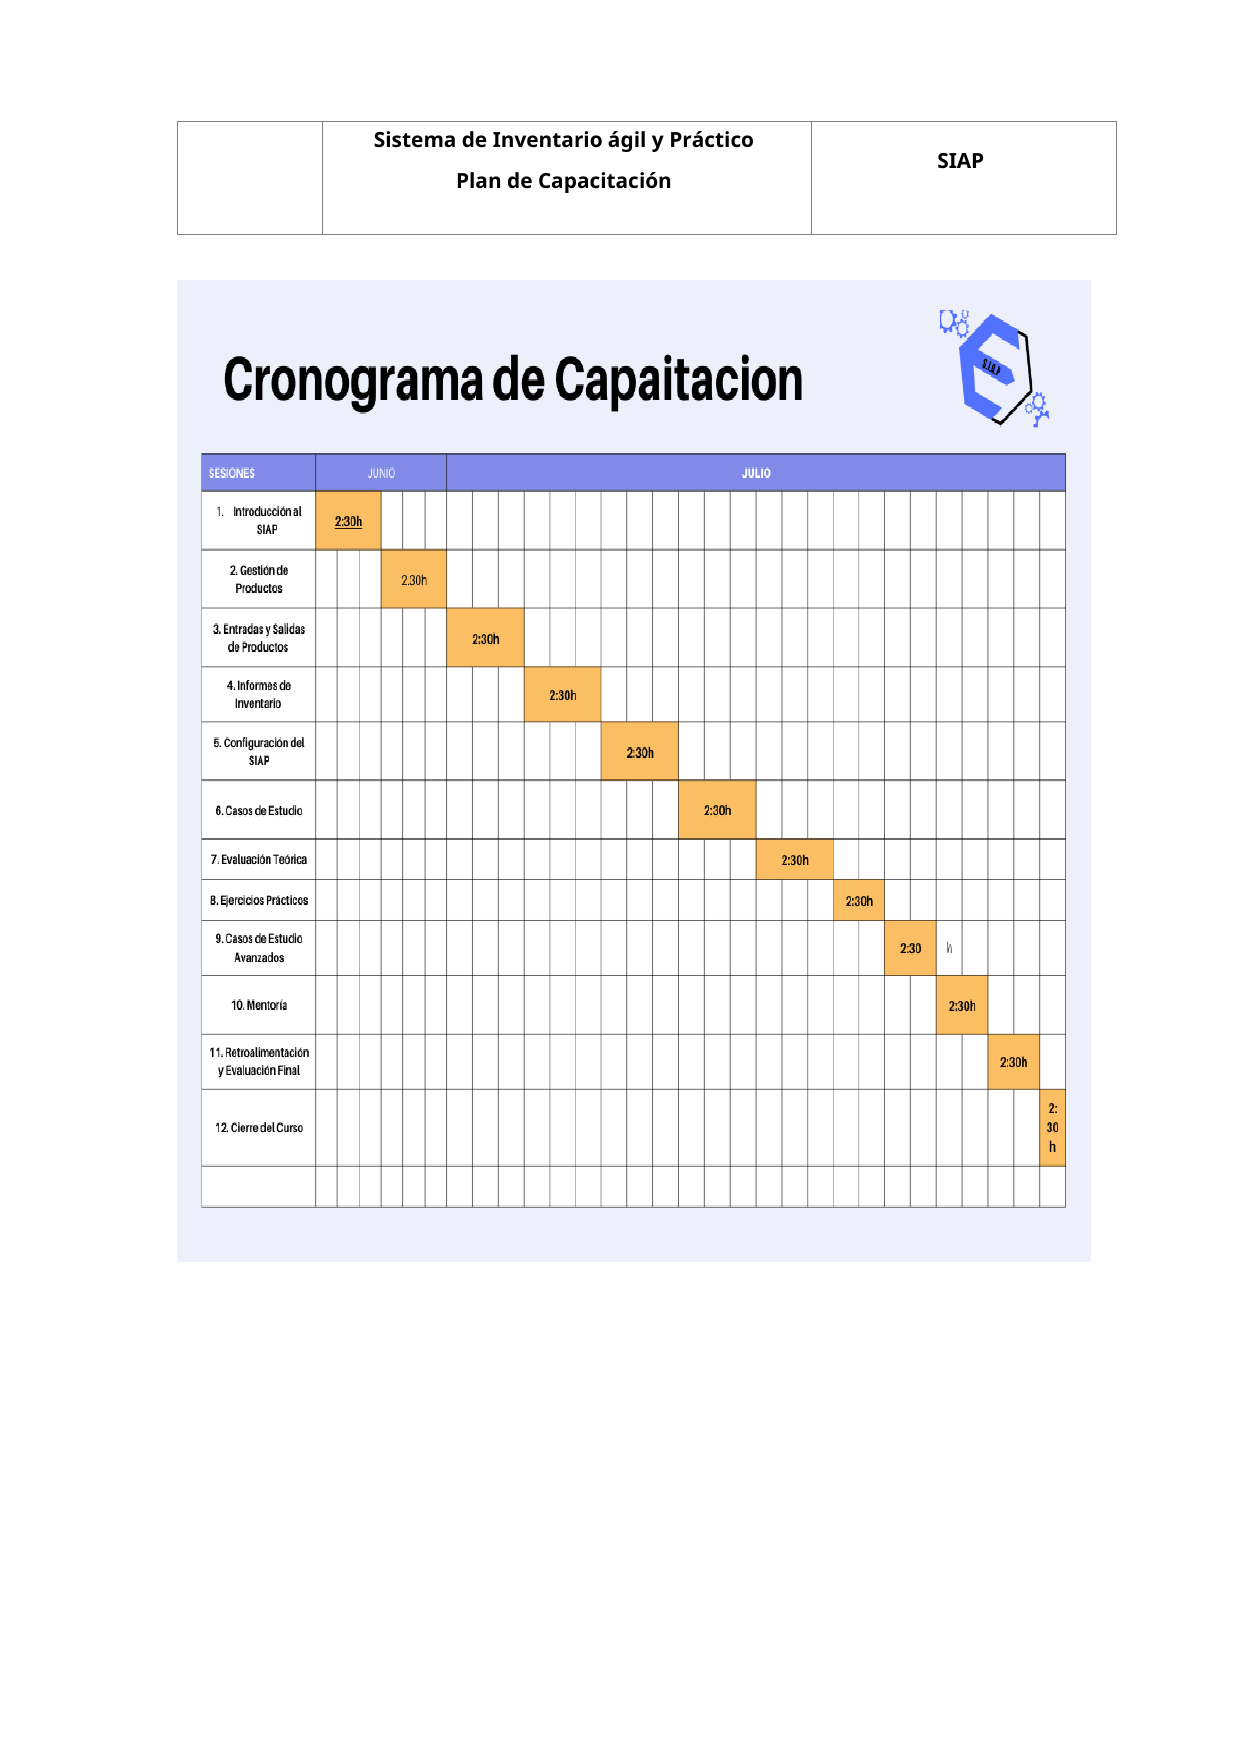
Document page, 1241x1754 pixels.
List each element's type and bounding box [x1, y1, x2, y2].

picture [177, 280, 1091, 1262]
